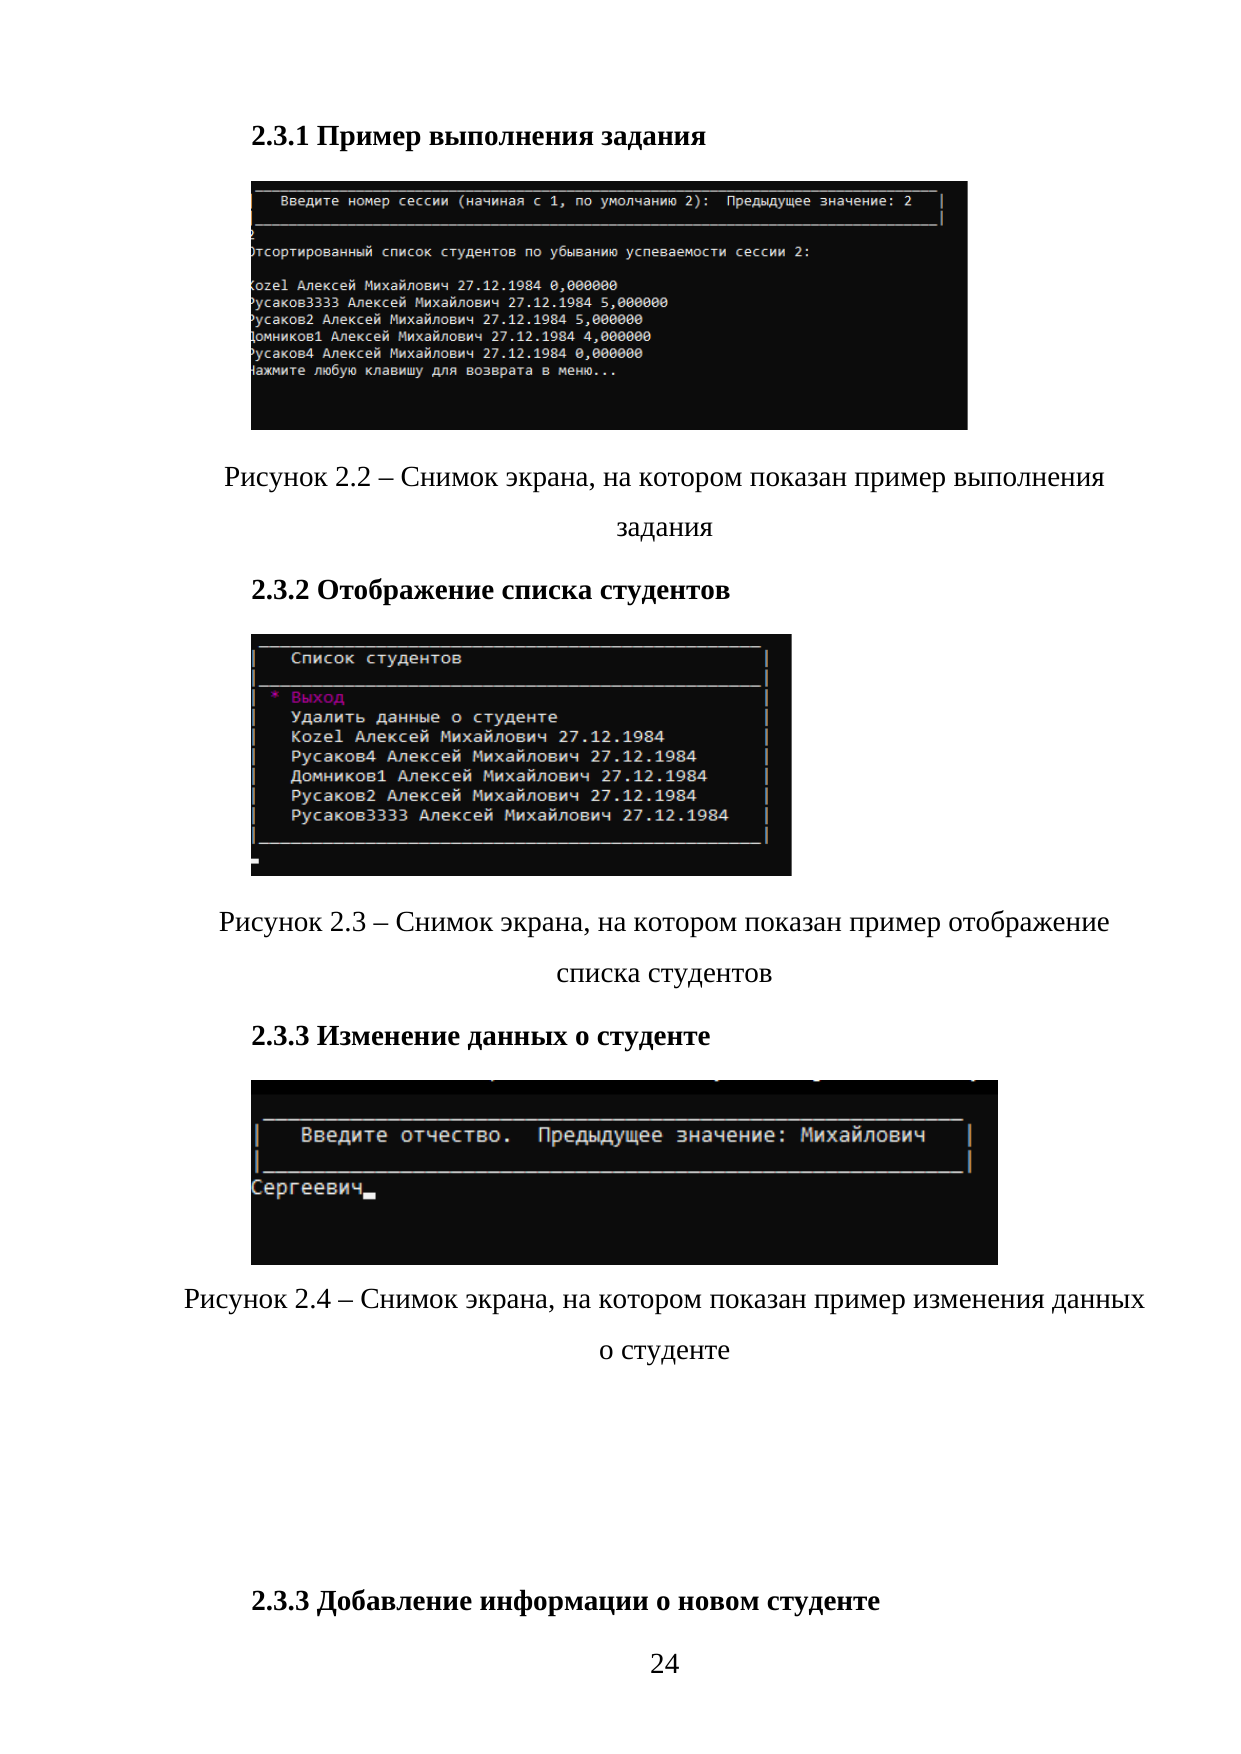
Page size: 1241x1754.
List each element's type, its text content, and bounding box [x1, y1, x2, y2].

text 2.3.3 Добавление информации о новом студенте [177, 1583, 1152, 1617]
text 2.3.2 Отображение списка студентов [177, 572, 1152, 605]
picture [251, 1080, 998, 1265]
text 2.3.3 Изменение данных о студенте [177, 1018, 1152, 1051]
picture [251, 181, 968, 430]
text Рисунок 2.2 – Снимок экрана, на котором показан пример выполнения задания [177, 459, 1152, 542]
text Рисунок 2.4 – Снимок экрана, на котором показан пример изменения данных о студенте [177, 1282, 1152, 1365]
picture [251, 634, 792, 876]
text 2.3.1 Пример выполнения задания [177, 118, 1152, 152]
text Рисунок 2.3 – Снимок экрана, на котором показан пример отображение списка студентов [177, 904, 1152, 988]
